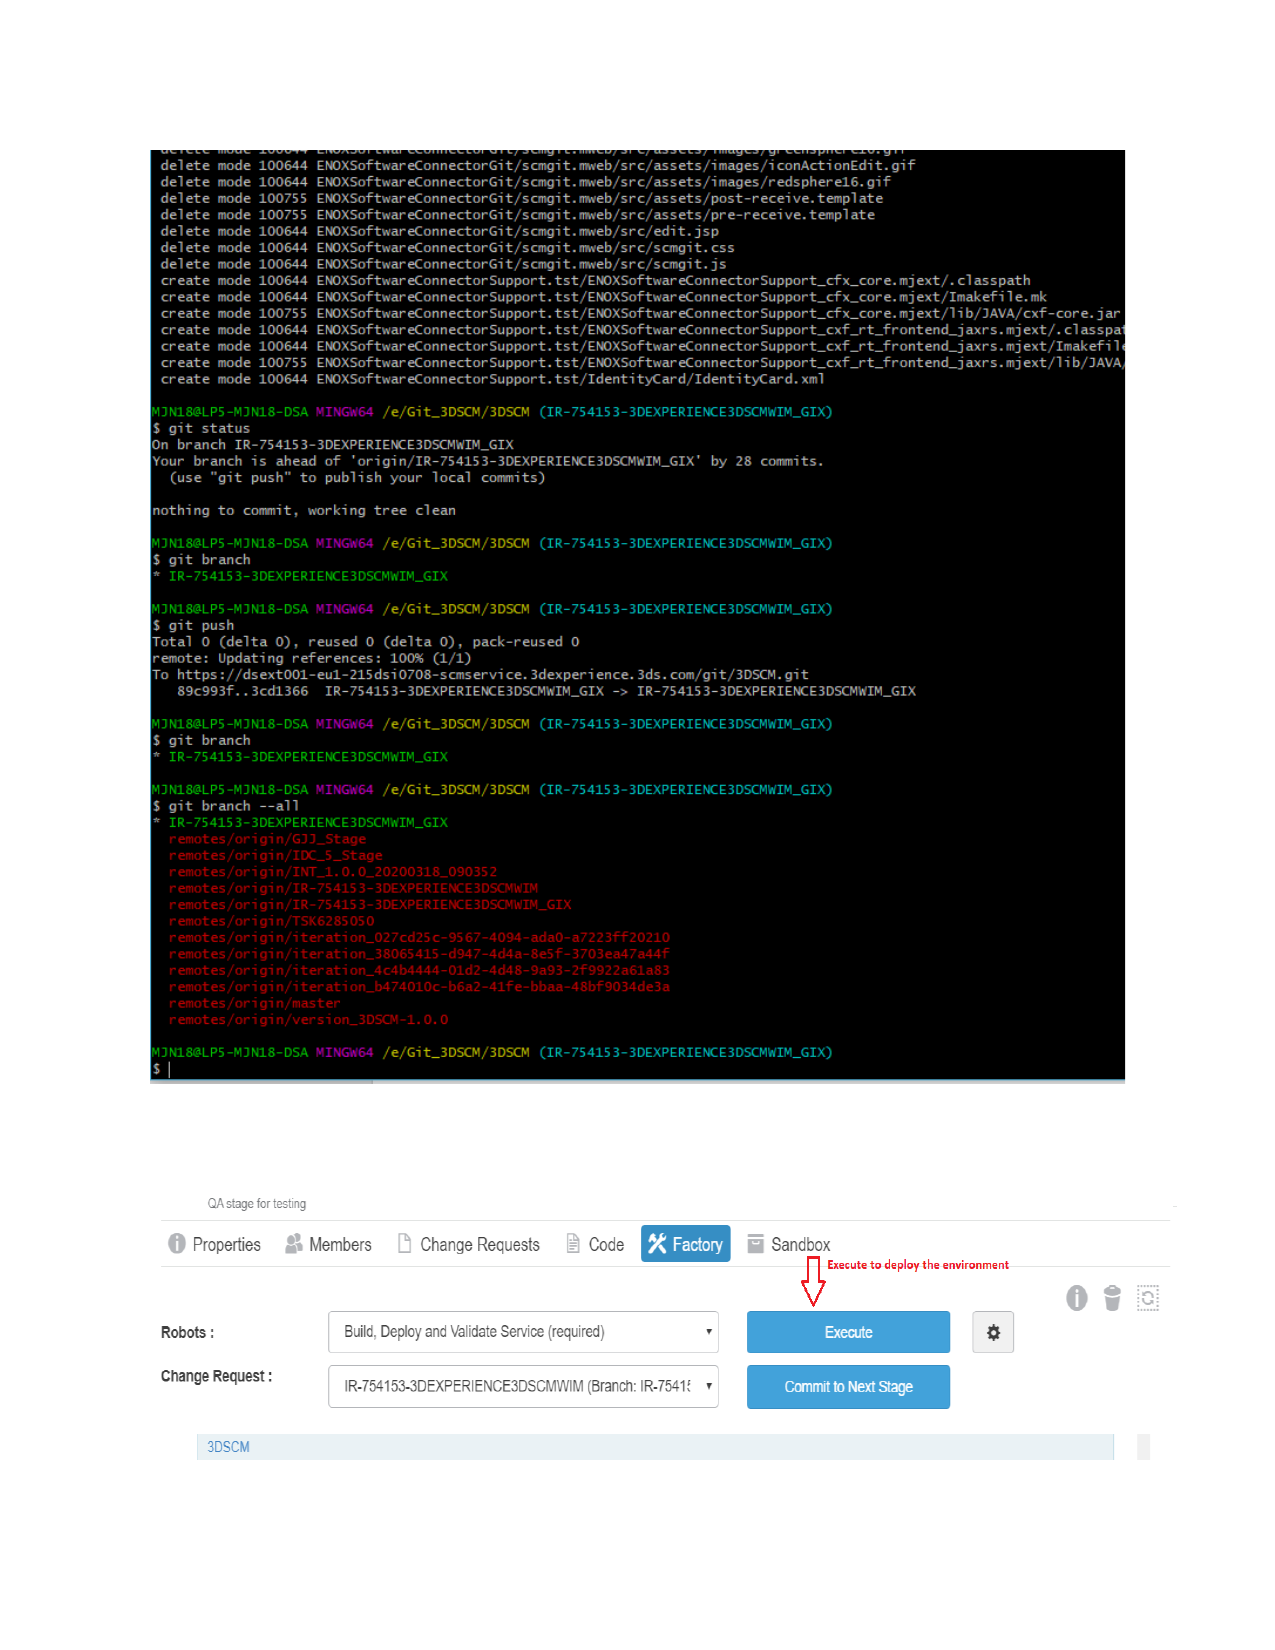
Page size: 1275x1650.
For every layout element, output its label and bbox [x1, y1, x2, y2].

picture [150, 150, 1125, 1084]
picture [150, 1196, 1186, 1460]
